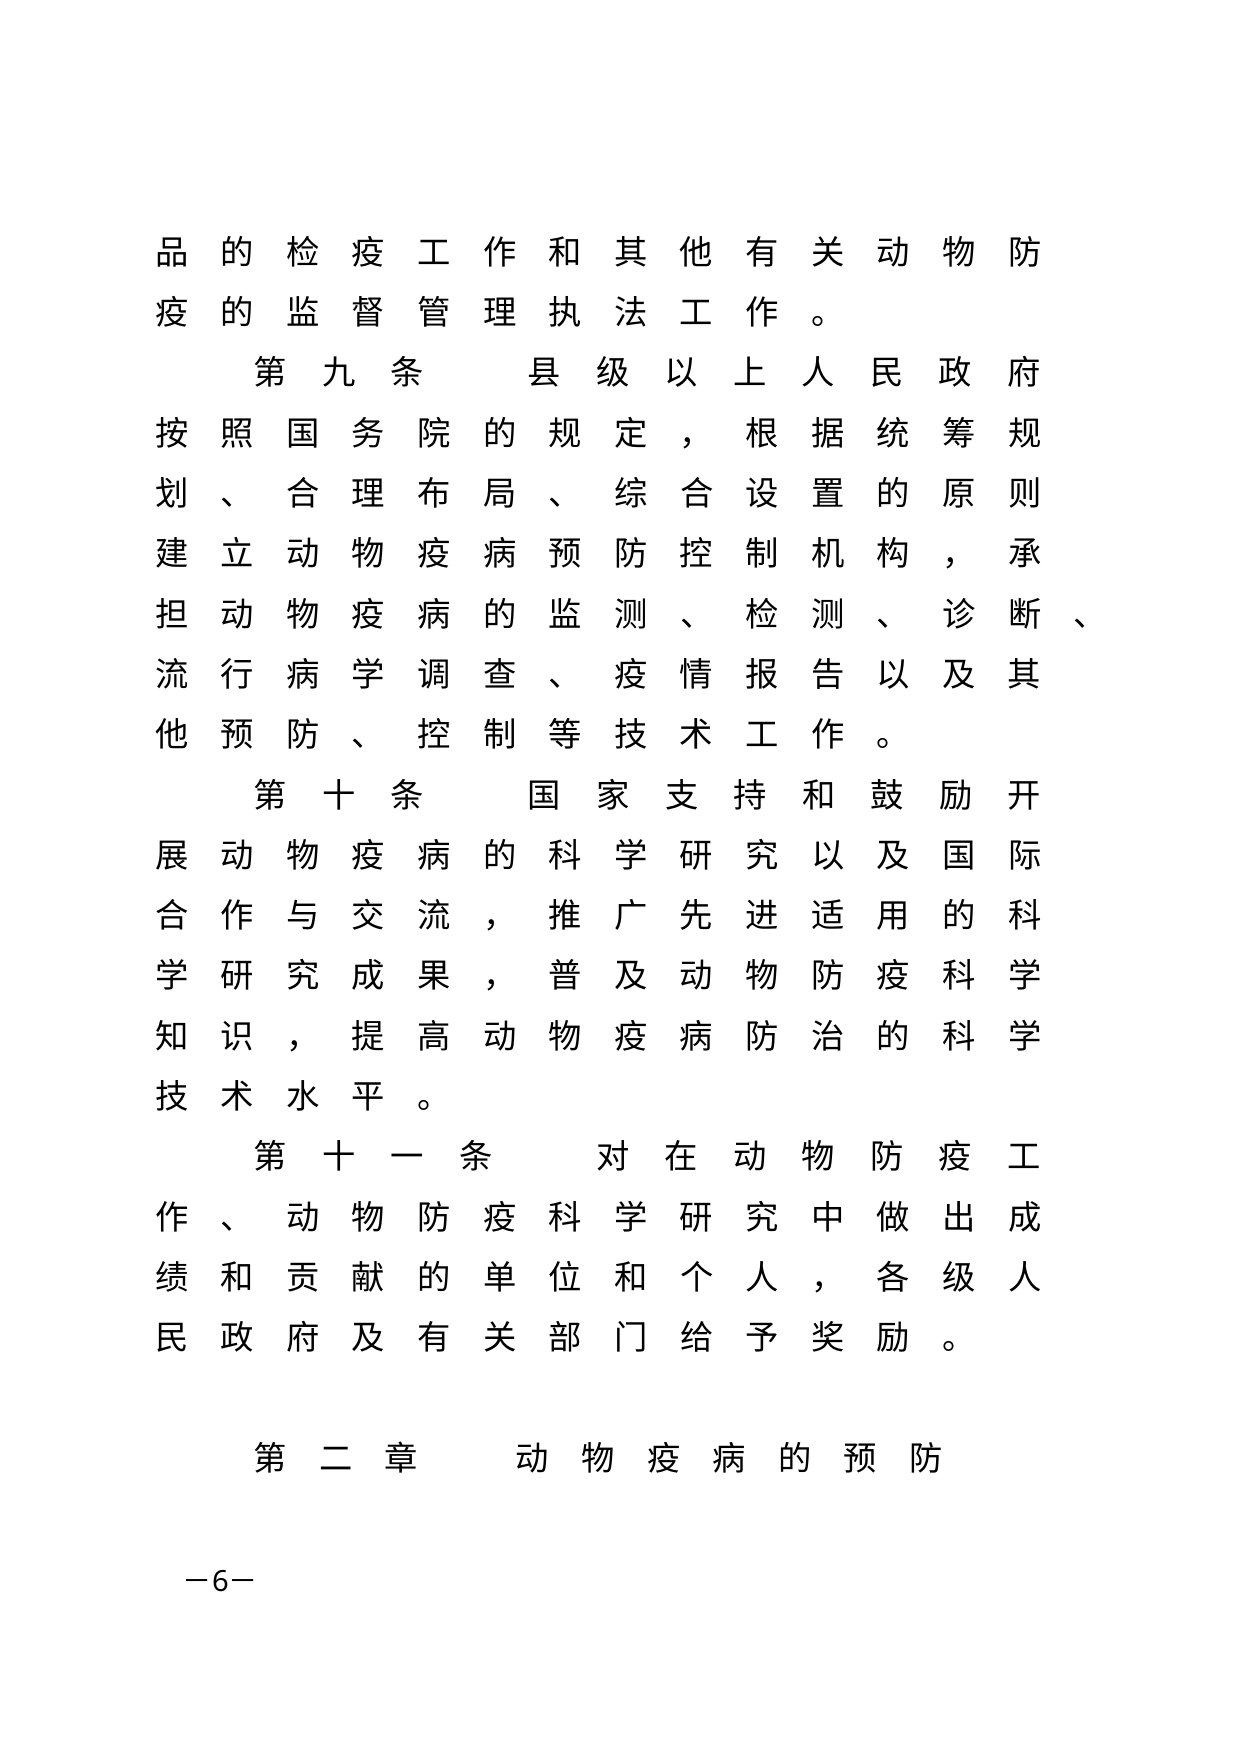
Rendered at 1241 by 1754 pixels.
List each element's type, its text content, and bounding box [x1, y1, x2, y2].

text 第十一条 对在动物防疫工作、动物防疫科学研究中做出成绩和贡献的单位和个人，各级人民政府及有关部门给予奖励。 [155, 1124, 1073, 1365]
text 第二章 动物疫病的预防 [155, 1426, 1073, 1486]
text 第八条 县级以上地方人民政府设立的动物卫生监督机构依照本法规定，负责动物、动物产品的检疫工作和其他有关动物防疫的监督管理执法工作。 [155, 219, 1073, 340]
text 第九条 县级以上人民政府按照国务院的规定，根据统筹规划、合理布局、综合设置的原则建立动物疫病预防控制机构，承担动物疫病的监测、检测、诊断、流行病学调查、疫情报告以及其他预防、控制等技术工作。 [155, 340, 1073, 762]
text 第十条 国家支持和鼓励开展动物疫病的科学研究以及国际合作与交流，推广先进适用的科学研究成果，普及动物防疫科学知识，提高动物疫病防治的科学技术水平。 [155, 762, 1073, 1124]
